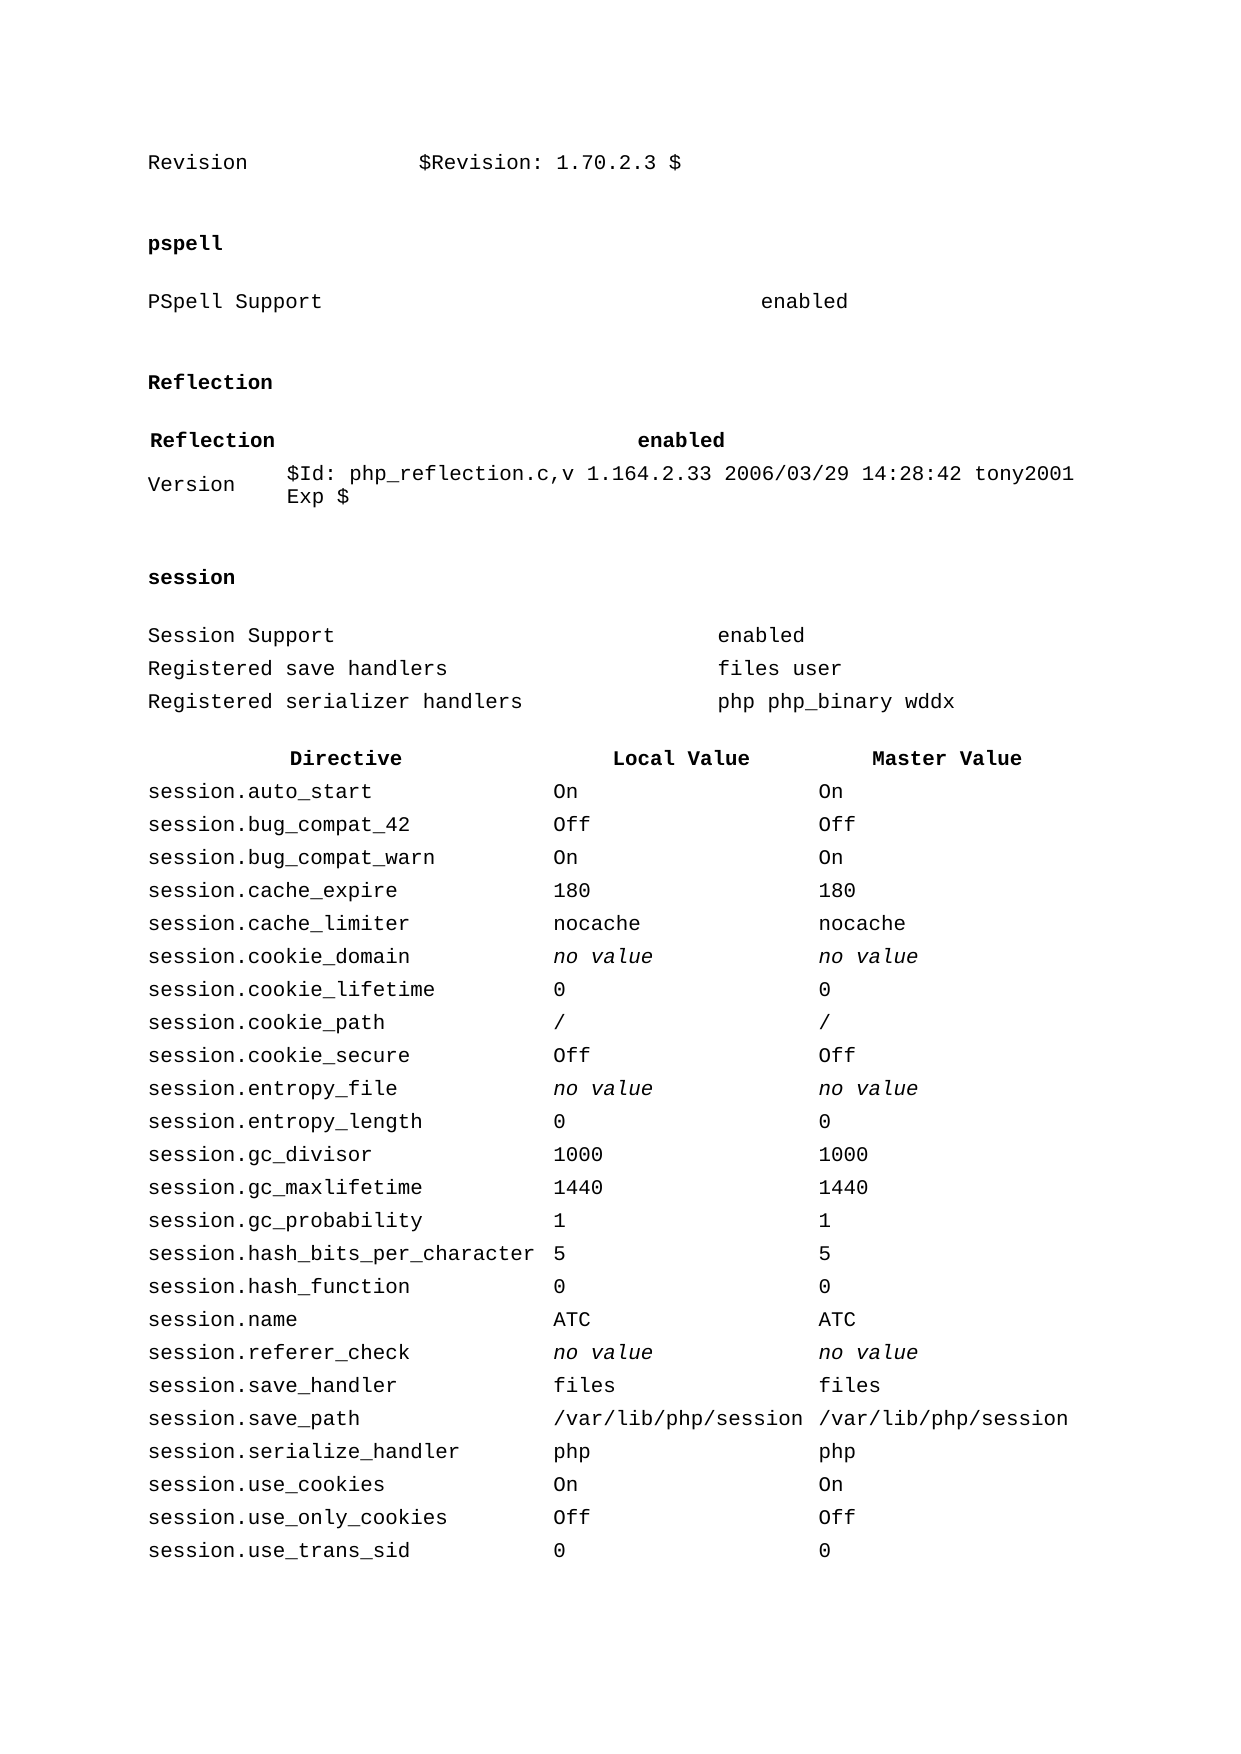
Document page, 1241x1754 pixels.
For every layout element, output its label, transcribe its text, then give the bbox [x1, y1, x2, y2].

table_cell Off [814, 1503, 1080, 1535]
table_cell Registered save handlers [143, 653, 713, 686]
table_cell / [814, 1007, 1080, 1040]
table_cell On [549, 842, 813, 875]
table_header enabled [713, 620, 1080, 653]
table_cell 180 [814, 875, 1080, 908]
table_cell 0 [814, 974, 1080, 1007]
table_cell Off [549, 1040, 813, 1073]
table_cell session.serialize_handler [143, 1436, 548, 1469]
table_cell 0 [549, 1271, 813, 1304]
table_cell 0 [814, 1271, 1080, 1304]
table_cell 1 [814, 1205, 1080, 1238]
table_cell 1440 [814, 1172, 1080, 1205]
table_cell session.cookie_path [143, 1007, 548, 1040]
table_cell session.save_path [143, 1403, 548, 1436]
table_cell 1000 [549, 1139, 813, 1172]
table_header Master Value [814, 743, 1080, 776]
table_cell 5 [549, 1238, 813, 1271]
table_cell no value [549, 1337, 813, 1370]
table_cell 180 [549, 875, 813, 908]
table_cell $Id: php_reflection.c,v 1.164.2.33 2006/03/29 14:28:42 tony2001 Exp $ [282, 458, 1080, 514]
table_cell 0 [814, 1106, 1080, 1139]
text session [148, 567, 1093, 591]
table_cell Registered serializer handlers [143, 686, 713, 719]
text pspell [148, 233, 1093, 257]
table_cell files [814, 1370, 1080, 1403]
table_cell 1000 [814, 1139, 1080, 1172]
table_cell session.cache_limiter [143, 908, 548, 941]
table_cell files [549, 1370, 813, 1403]
table_cell session.entropy_file [143, 1073, 548, 1106]
table_cell session.use_cookies [143, 1469, 548, 1502]
table_cell session.name [143, 1304, 548, 1337]
table_header Local Value [549, 743, 813, 776]
table_cell Version [143, 458, 282, 514]
table_cell php php_binary wddx [713, 686, 1080, 719]
table_header enabled [756, 286, 1080, 319]
table_cell ATC [814, 1304, 1080, 1337]
table_cell On [814, 776, 1080, 809]
table_cell no value [549, 1073, 813, 1106]
table_cell session.cookie_domain [143, 941, 548, 974]
table_cell session.save_handler [143, 1370, 548, 1403]
table_cell session.use_trans_sid [143, 1535, 548, 1568]
table_cell session.bug_compat_warn [143, 842, 548, 875]
table_cell Off [549, 1503, 813, 1535]
table_header $Revision: 1.70.2.3 $ [414, 148, 1080, 181]
table_cell files user [713, 653, 1080, 686]
table_cell 0 [549, 1106, 813, 1139]
table_cell nocache [814, 908, 1080, 941]
table_cell nocache [549, 908, 813, 941]
table_cell 0 [814, 1535, 1080, 1568]
table_header Revision [143, 148, 414, 181]
table_header enabled [282, 425, 1080, 458]
text Reflection [148, 372, 1093, 396]
table_cell php [814, 1436, 1080, 1469]
table_cell On [549, 1469, 813, 1502]
table_cell session.hash_function [143, 1271, 548, 1304]
table_cell On [549, 776, 813, 809]
table_cell no value [814, 1073, 1080, 1106]
table_cell On [814, 842, 1080, 875]
table_cell ATC [549, 1304, 813, 1337]
table_cell / [549, 1007, 813, 1040]
table_cell 5 [814, 1238, 1080, 1271]
table_cell session.gc_maxlifetime [143, 1172, 548, 1205]
table_cell no value [814, 941, 1080, 974]
table_cell session.bug_compat_42 [143, 809, 548, 842]
table_cell 0 [549, 1535, 813, 1568]
table_cell 1440 [549, 1172, 813, 1205]
table_cell session.cookie_lifetime [143, 974, 548, 1007]
table_cell session.use_only_cookies [143, 1503, 548, 1535]
table_cell no value [814, 1337, 1080, 1370]
table_cell Off [814, 809, 1080, 842]
table_cell session.gc_probability [143, 1205, 548, 1238]
table_cell session.cache_expire [143, 875, 548, 908]
table_cell Off [549, 809, 813, 842]
table_cell /var/lib/php/session [814, 1403, 1080, 1436]
table_cell no value [549, 941, 813, 974]
table_header PSpell Support [143, 286, 756, 319]
table_header Directive [143, 743, 548, 776]
table_cell 0 [549, 974, 813, 1007]
table_cell session.gc_divisor [143, 1139, 548, 1172]
table_cell session.hash_bits_per_character [143, 1238, 548, 1271]
table_cell On [814, 1469, 1080, 1502]
table_cell 1 [549, 1205, 813, 1238]
table_cell session.auto_start [143, 776, 548, 809]
table_cell php [549, 1436, 813, 1469]
table_cell Off [814, 1040, 1080, 1073]
table_header Session Support [143, 620, 713, 653]
table_cell session.cookie_secure [143, 1040, 548, 1073]
table_cell /var/lib/php/session [549, 1403, 813, 1436]
table_cell session.entropy_length [143, 1106, 548, 1139]
table_cell session.referer_check [143, 1337, 548, 1370]
table_header Reflection [143, 425, 282, 458]
